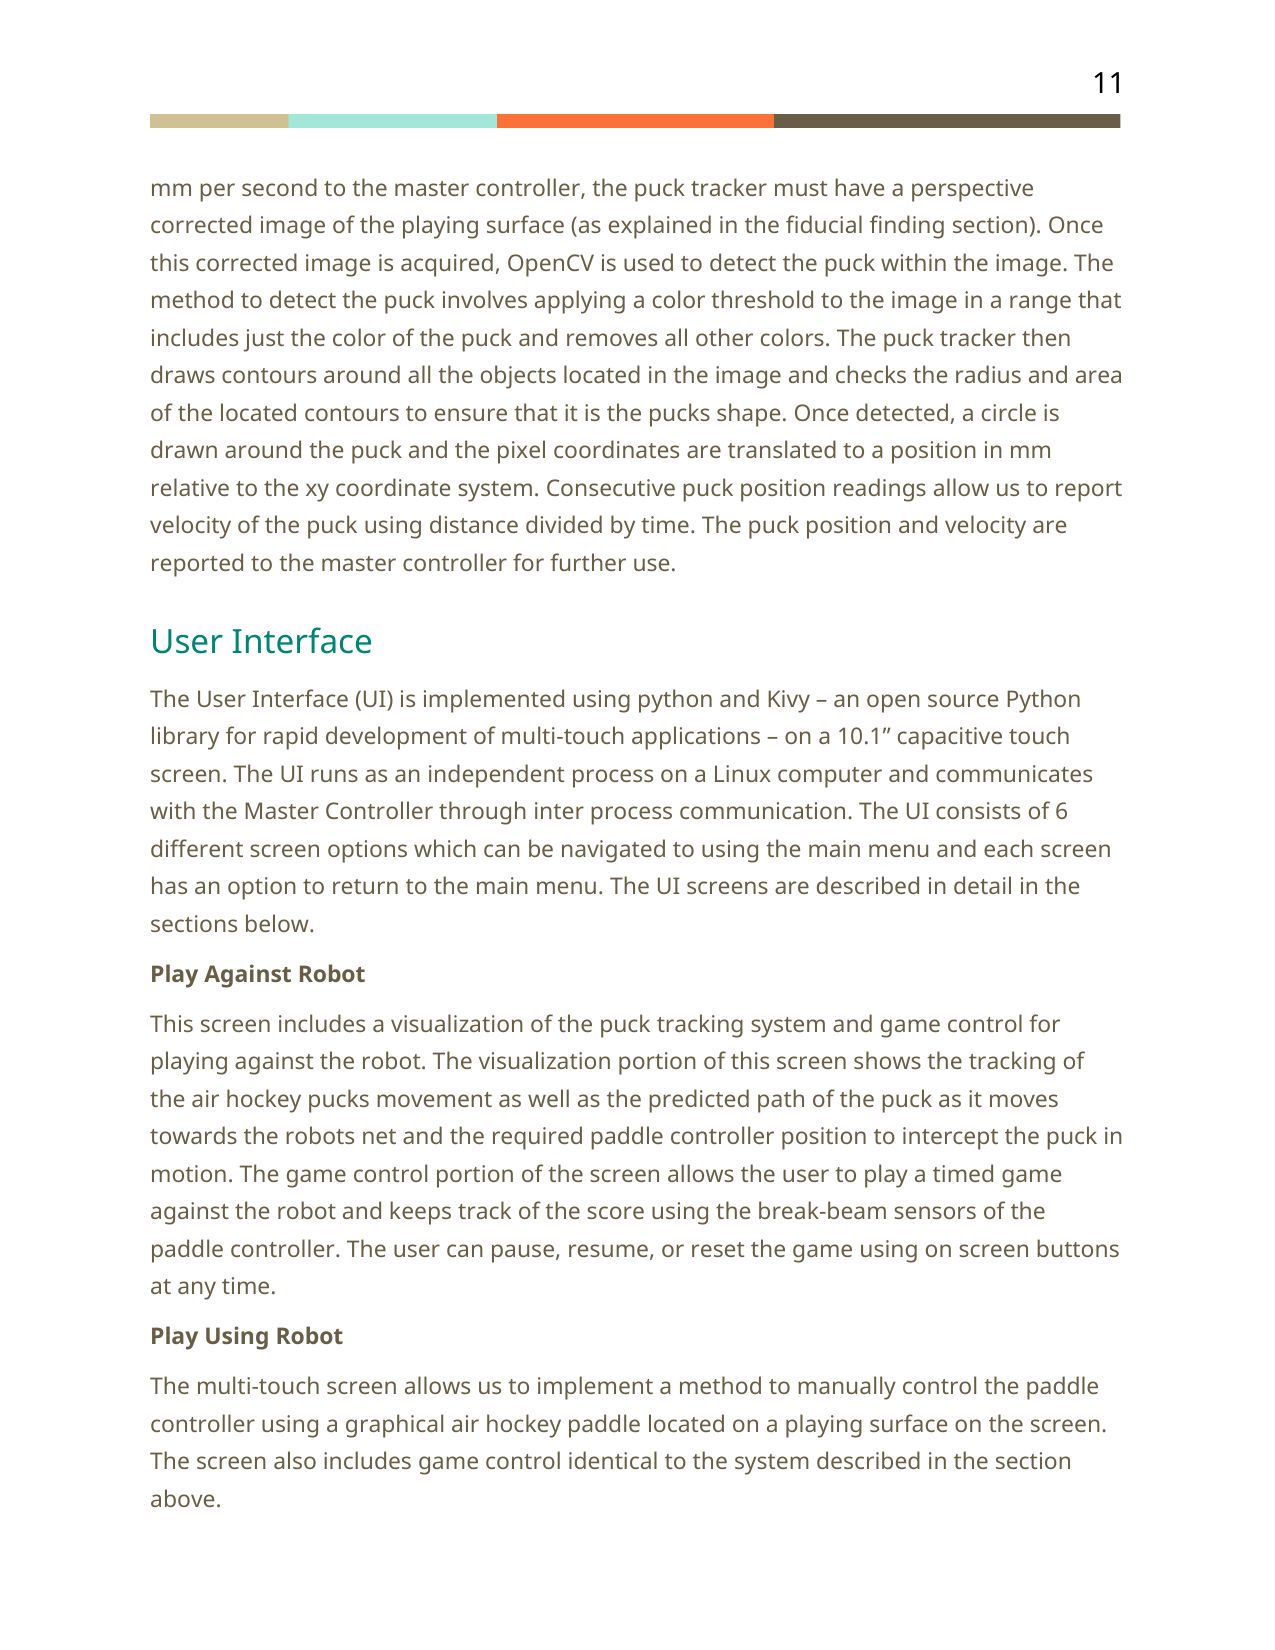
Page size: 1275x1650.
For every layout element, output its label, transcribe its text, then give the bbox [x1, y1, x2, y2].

picture [150, 114, 1121, 128]
subtitle User Interface [150, 618, 1125, 663]
text The User Interface (UI) is implemented using python and Kivy – an open source Python library for rapid development of multi-touch applications – on a 10.1” capacitive touch screen. The UI runs as an independent process on a Linux computer and communicates with the Master Controller through inter process communication. The UI consists of 6 different screen options which can be navigated to using the main menu and each screen has an option to return to the main menu. The UI screens are described in detail in the sections below. [150, 682, 1125, 939]
text Play Using Robot [150, 1320, 1125, 1351]
text Play Against Robot [150, 957, 1125, 989]
